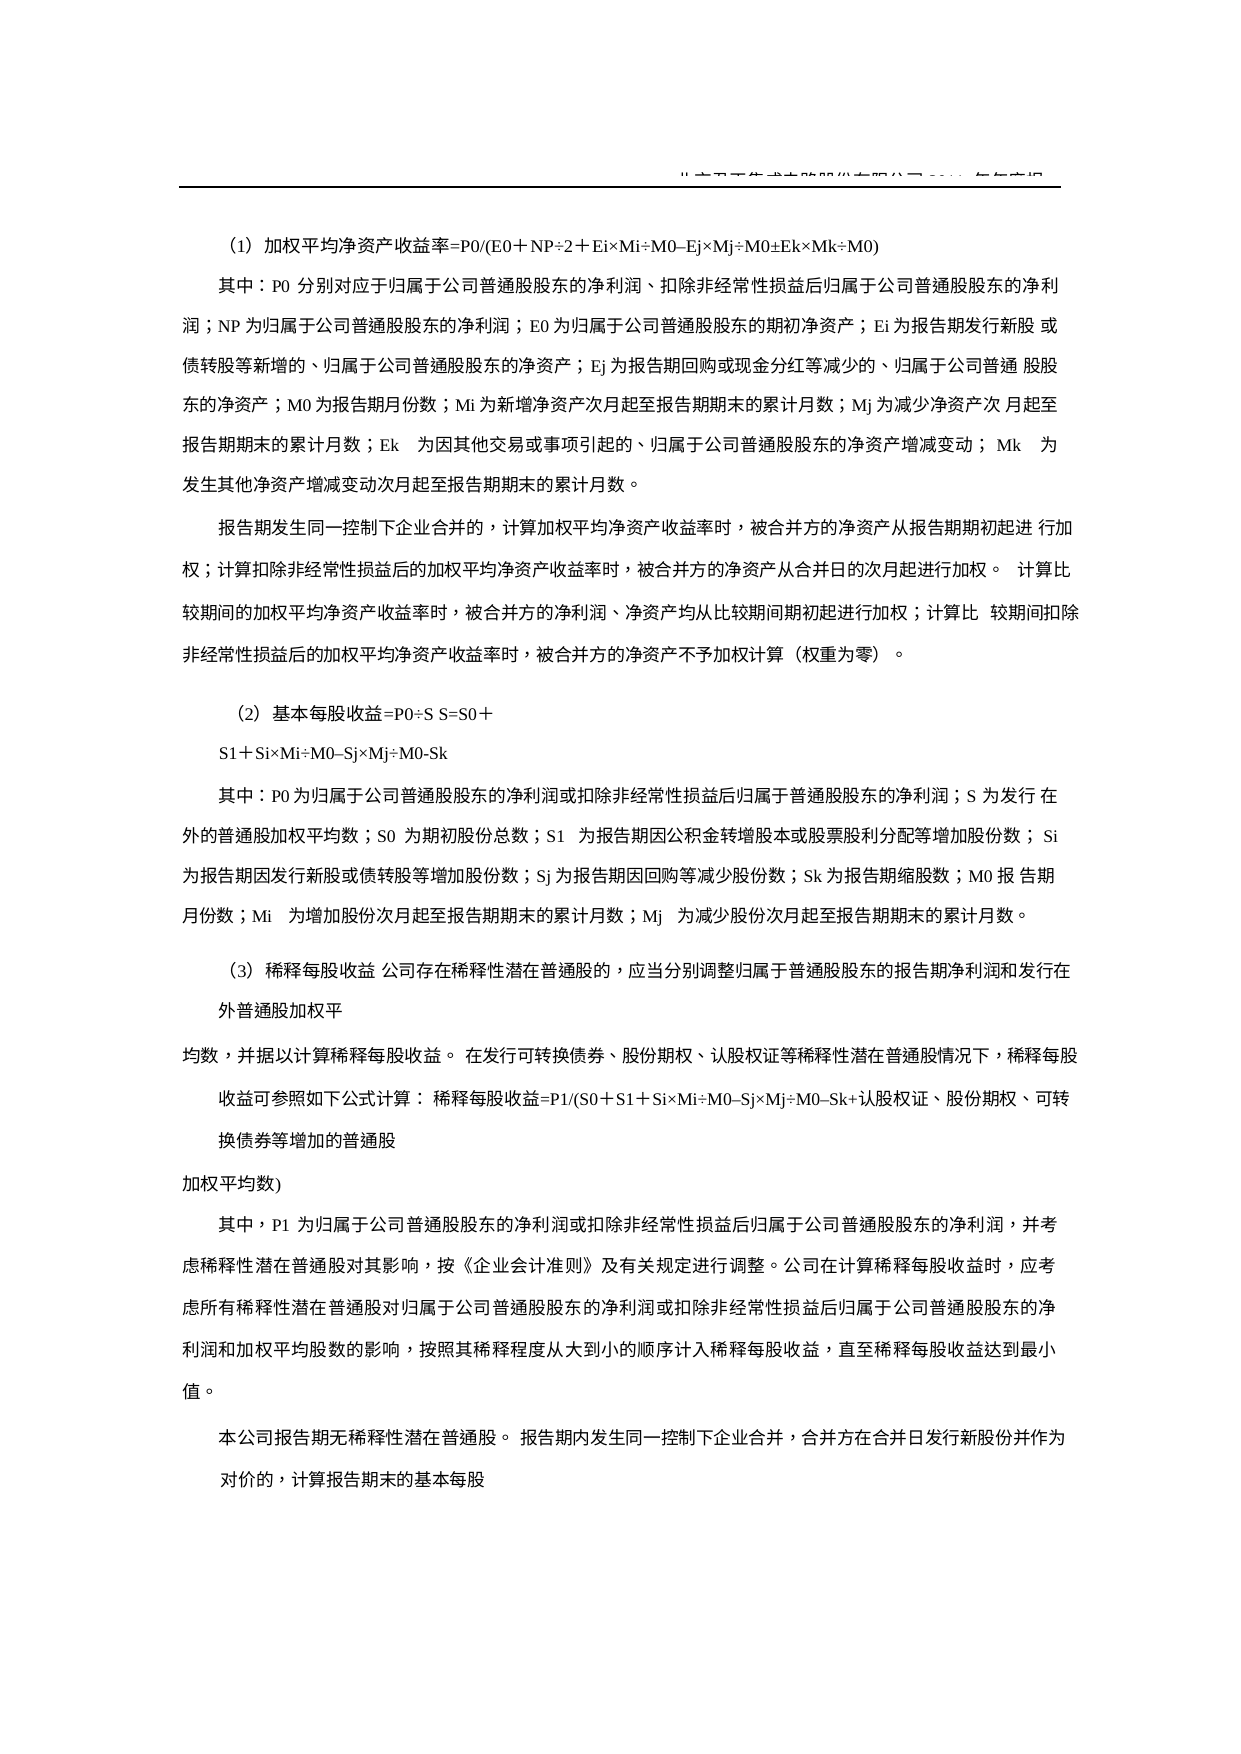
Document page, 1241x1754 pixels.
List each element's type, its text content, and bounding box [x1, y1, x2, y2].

text （3）稀释每股收益 公司存在稀释性潜在普通股的，应当分别调整归属于普通股股东的报告期净利润和发行在外普通股加权平 [218, 958, 1080, 1022]
text 加权平均数) [182, 1172, 1080, 1196]
text 均数，并据以计算稀释每股收益。 在发行可转换债券、股份期权、认股权证等稀释性潜在普通股情况下，稀释每股收益可参照如下公式计算： 稀释每股收益=P1/(S0＋S1＋Si×Mi÷M0–Sj×Mj÷M0–Sk+认股权证、股份期权、可转换债券等增加的普通股 [182, 1044, 1080, 1152]
text 其中：P0 为归属于公司普通股股东的净利润或扣除非经常性损益后归属于普通股股东的净利润；S 为发行 在外的普通股加权平均数；S0 为期初股份总数；S1 为报告期因公积金转增股本或股票股利分配等增加股份数； Si 为报告期因发行新股或债转股等增加股份数；Sj 为报告期因回购等减少股份数；Sk 为报告期缩股数；M0 报 告期月份数；Mi 为增加股份次月起至报告期期末的累计月数；Mj 为减少股份次月起至报告期期末的累计月数。 [182, 784, 1067, 927]
text （1）加权平均净资产收益率=P0/(E0＋NP÷2＋Ei×Mi÷M0–Ej×Mj÷M0±Ek×Mk÷M0) [218, 233, 1080, 258]
text 其中：P0 分别对应于归属于公司普通股股东的净利润、扣除非经常性损益后归属于公司普通股股东的净利 润；NP 为归属于公司普通股股东的净利润；E0 为归属于公司普通股股东的期初净资产；Ei 为报告期发行新股 或债转股等新增的、归属于公司普通股股东的净资产；Ej 为报告期回购或现金分红等减少的、归属于公司普通 股股东的净资产；M0 为报告期月份数；Mi 为新增净资产次月起至报告期期末的累计月数；Mj 为减少净资产次 月起至报告期期末的累计月数；Ek 为因其他交易或事项引起的、归属于公司普通股股东的净资产增减变动； Mk 为发生其他净资产增减变动次月起至报告期期末的累计月数。 [182, 273, 1058, 497]
text 其中，P1 为归属于公司普通股股东的净利润或扣除非经常性损益后归属于公司普通股股东的净利润，并考 虑稀释性潜在普通股对其影响，按《企业会计准则》及有关规定进行调整。公司在计算稀释每股收益时，应考 虑所有稀释性潜在普通股对归属于公司普通股股东的净利润或扣除非经常性损益后归属于公司普通股股东的净 利润和加权平均股数的影响，按照其稀释程度从大到小的顺序计入稀释每股收益，直至稀释每股收益达到最小 值。 [182, 1212, 1058, 1403]
text 报告期发生同一控制下企业合并的，计算加权平均净资产收益率时，被合并方的净资产从报告期期初起进 行加权；计算扣除非经常性损益后的加权平均净资产收益率时，被合并方的净资产从合并日的次月起进行加权。 计算比较期间的加权平均净资产收益率时，被合并方的净利润、净资产均从比较期间期初起进行加权；计算比 较期间扣除非经常性损益后的加权平均净资产收益率时，被合并方的净资产不予加权计算（权重为零）。 [182, 516, 1080, 667]
text 本公司报告期无稀释性潜在普通股。 报告期内发生同一控制下企业合并，合并方在合并日发行新股份并作为对价的，计算报告期末的基本每股 [218, 1425, 1080, 1492]
text （2）基本每股收益=P0÷S S=S0＋S1＋Si×Mi÷M0–Sj×Mj÷M0-Sk [218, 701, 513, 765]
